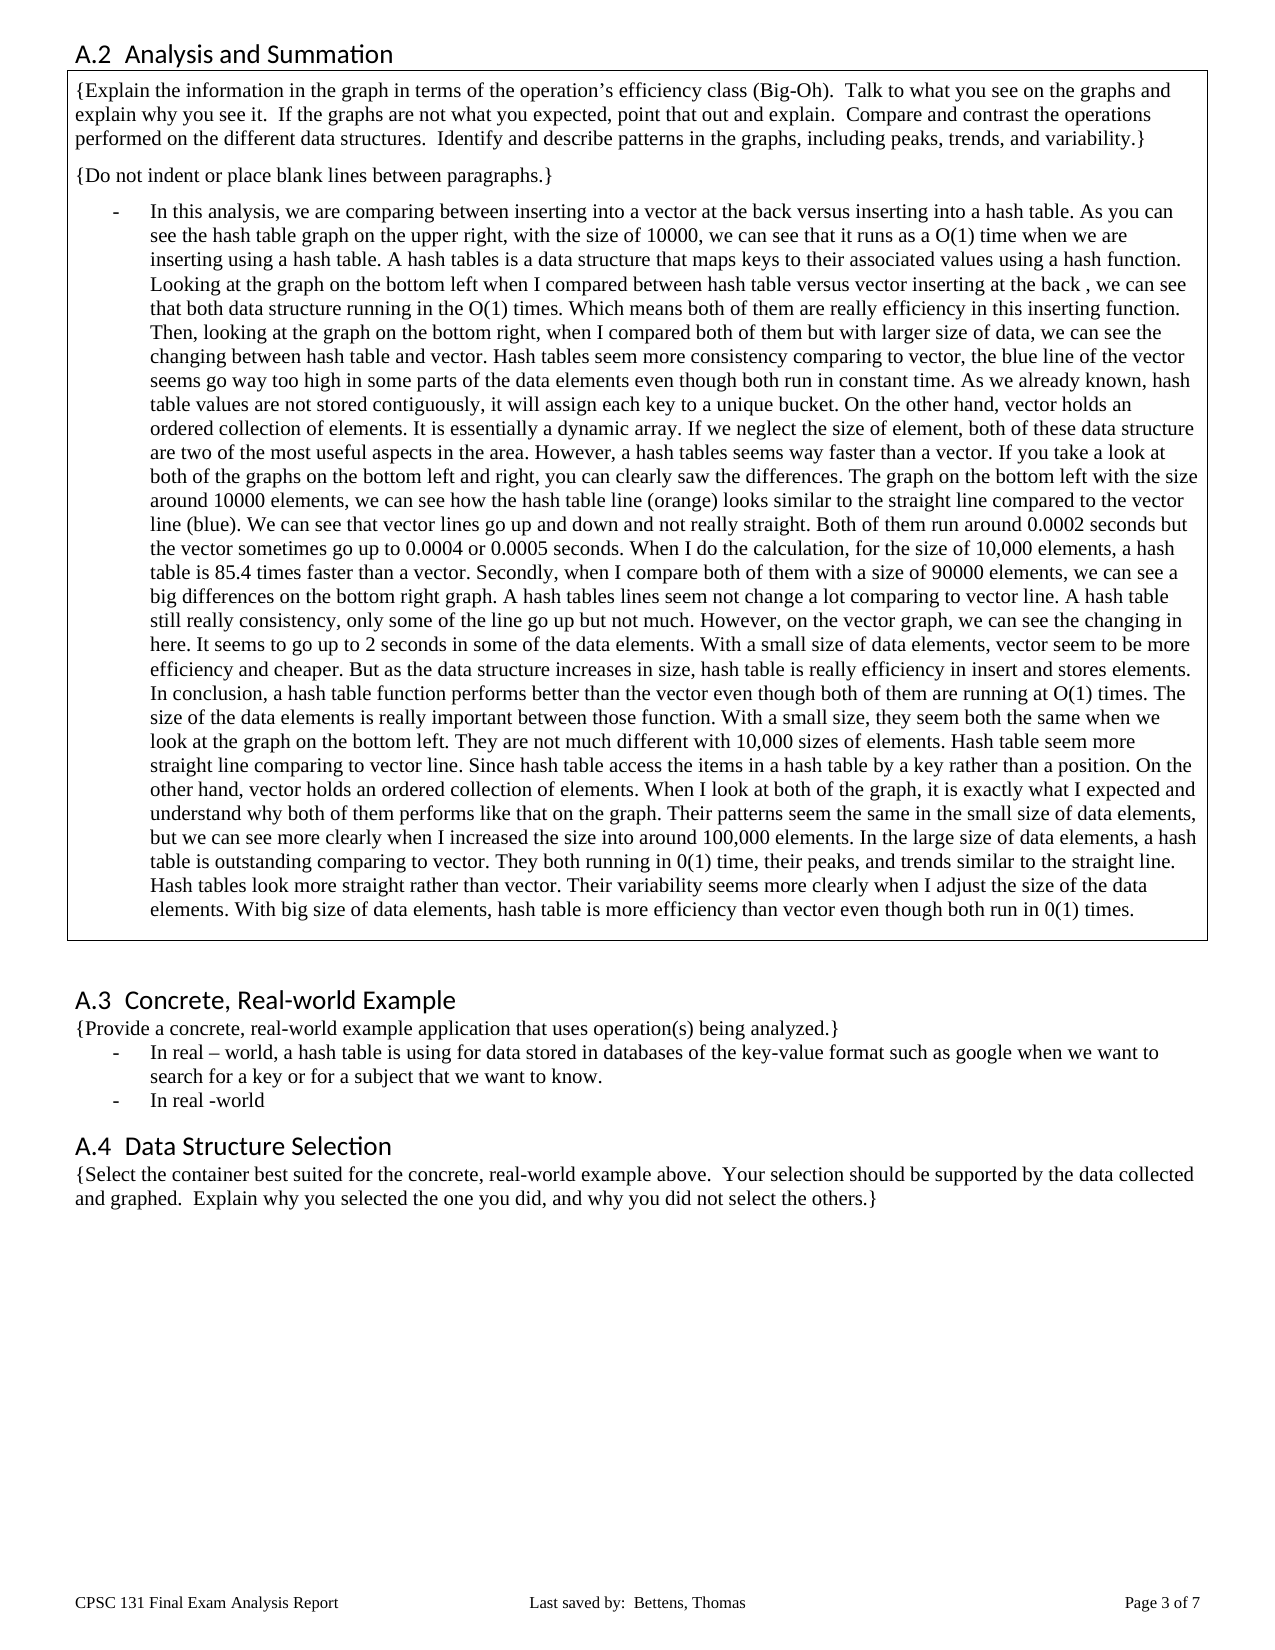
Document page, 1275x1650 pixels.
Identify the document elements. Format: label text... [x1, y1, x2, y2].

subtitle Analysis and Summation [75, 37, 1200, 70]
list In real – world, a hash table is using for data stored in databases of the key-value format such as google when we want to search for a key or for a subject that we want to know. [112, 1040, 1200, 1088]
list In real -world [112, 1088, 1200, 1112]
text {Provide a concrete, real-world example application that uses operation(s) being analyzed.} [75, 1016, 1200, 1040]
subtitle Data Structure Selection [75, 1129, 1200, 1162]
text {Select the container best suited for the concrete, real-world example above. Your selection should be supported by the data collected and graphed. Explain why you selected the one you did, and why you did not select the others.} [75, 1162, 1200, 1210]
subtitle Concrete, Real-world Example [75, 983, 1200, 1016]
